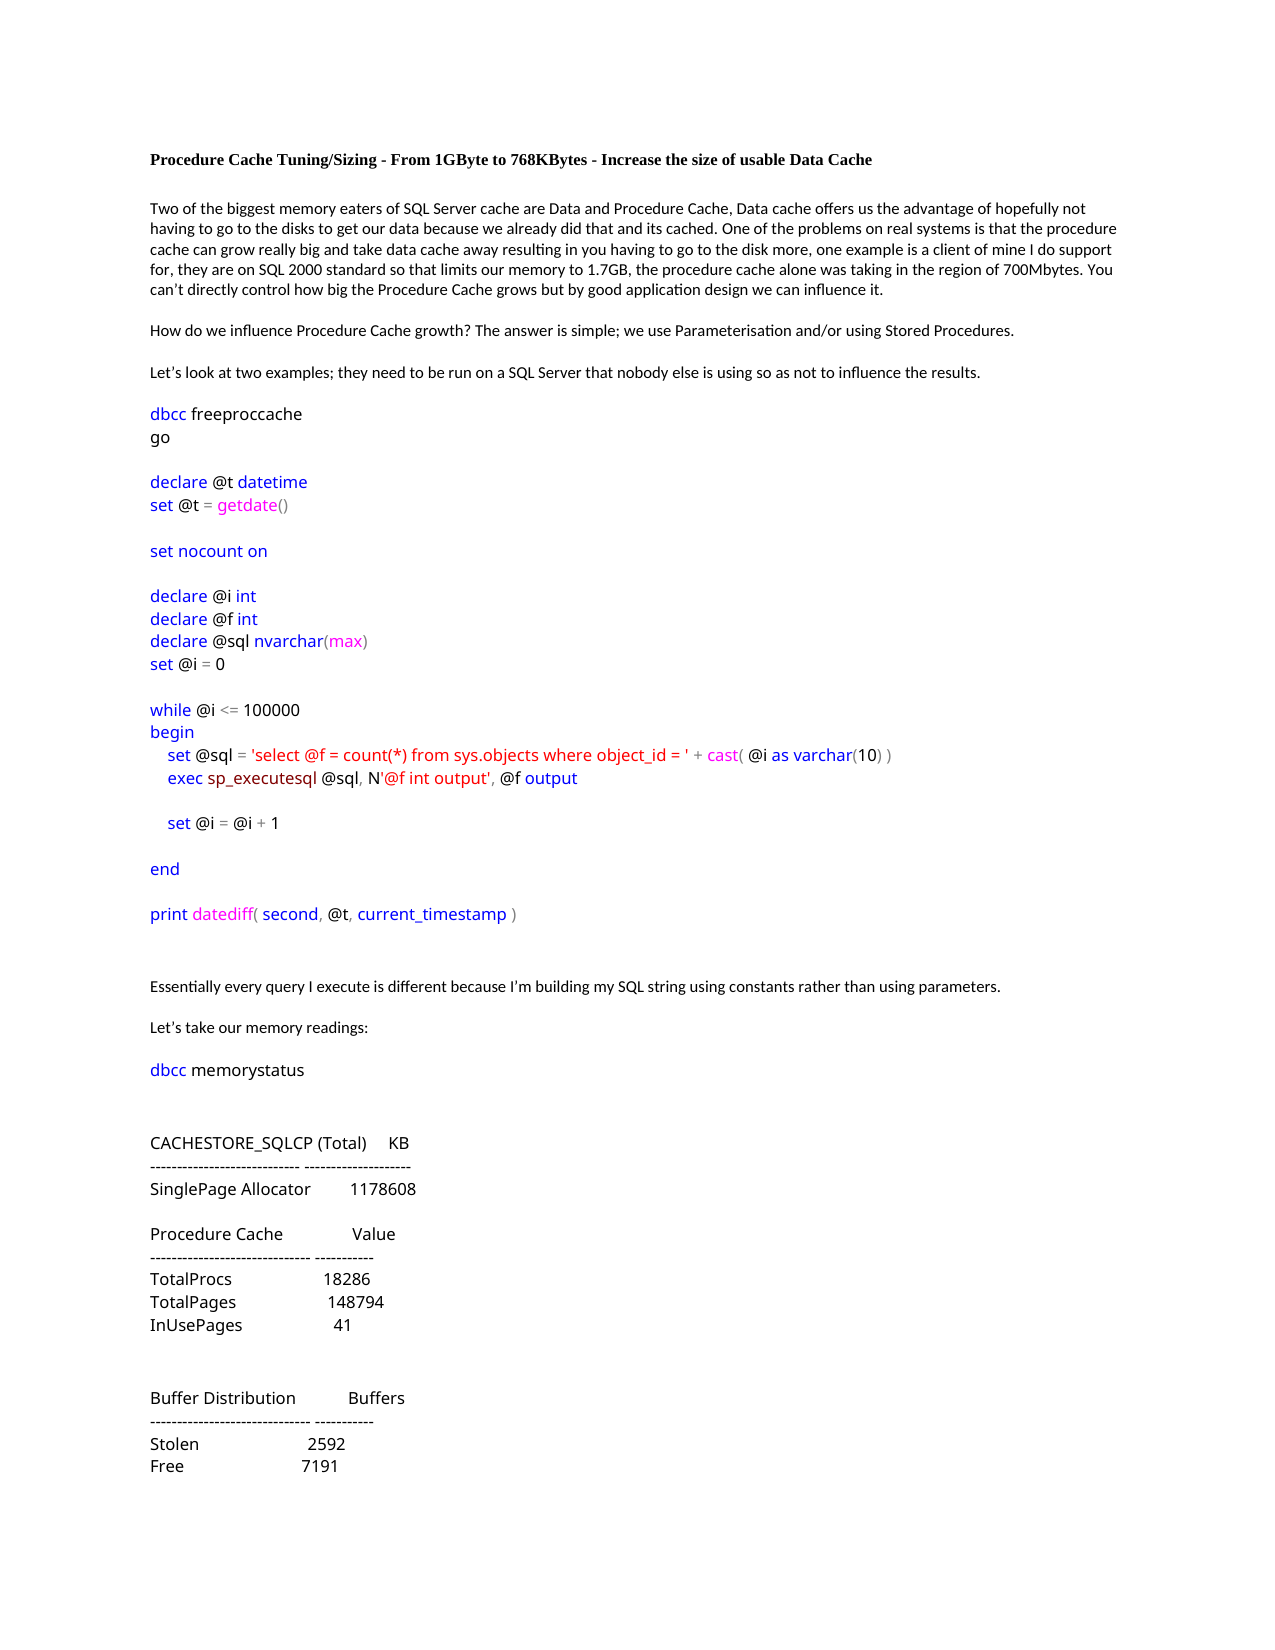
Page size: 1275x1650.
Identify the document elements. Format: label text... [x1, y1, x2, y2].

text How do we influence Procedure Cache growth? The answer is simple; we use Parameterisation and/or using Stored Procedures. [150, 321, 1125, 341]
text Essentially every query I execute is different because I’m building my SQL string using constants rather than using parameters. [150, 976, 1125, 996]
text declare @sql nvarchar(max) [150, 630, 1125, 653]
text Let’s look at two examples; they need to be run on a SQL Server that nobody else is using so as not to influence the results. [150, 362, 1125, 382]
text ------------------------------ ----------- [150, 1245, 1125, 1268]
text declare @i int [150, 585, 1125, 607]
text set nocount on [150, 539, 1125, 562]
text SinglePage Allocator 1178608 [150, 1177, 1125, 1200]
text end [150, 857, 1125, 880]
text Buffer Distribution Buffers [150, 1387, 1125, 1409]
text set @sql = 'select @f = count(*) from sys.objects where object_id = ' + cast( @i as varchar(10) ) [150, 744, 1125, 766]
text while @i <= 100000 [150, 698, 1125, 721]
text declare @f int [150, 607, 1125, 630]
text set @t = getdate() [150, 494, 1125, 517]
text exec sp_executesql @sql, N'@f int output', @f output [150, 766, 1125, 789]
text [150, 1432, 1125, 1478]
text set @i = 0 [150, 653, 1125, 676]
text dbcc memorystatus [150, 1058, 1125, 1132]
text dbcc freeproccache [150, 403, 1125, 426]
text Let’s take our memory readings: [150, 1017, 1125, 1037]
text ------------------------------ ----------- [150, 1409, 1125, 1432]
text Procedure Cache Tuning/Sizing - From 1GByte to 768KBytes - Increase the size of usable Data Cache [150, 150, 1125, 169]
text begin [150, 721, 1125, 744]
text declare @t datetime [150, 448, 1125, 494]
text set @i = @i + 1 [150, 812, 1125, 834]
text Two of the biggest memory eaters of SQL Server cache are Data and Procedure Cache, Data cache offers us the advantage of hopefully not having to go to the disks to get our data because we already did that and its cached. One of the problems on real systems is that the procedure cache can grow really big and take data cache away resulting in you having to go to the disk more, one example is a client of mine I do support for, they are on SQL 2000 standard so that limits our memory to 1.7GB, the procedure cache alone was taking in the region of 700Mbytes. You can’t directly control how big the Procedure Cache grows but by good application design we can influence it. [150, 198, 1125, 300]
text TotalPages 148794 [150, 1291, 1125, 1313]
text InUsePages 41 [150, 1313, 1125, 1387]
text go [150, 426, 1125, 448]
text ---------------------------- -------------------- [150, 1154, 1125, 1177]
text Procedure Cache Value [150, 1223, 1125, 1245]
text print datediff( second, @t, current_timestamp ) [150, 903, 1125, 976]
text TotalProcs 18286 [150, 1268, 1125, 1291]
text CACHESTORE_SQLCP (Total) KB [150, 1132, 1125, 1154]
